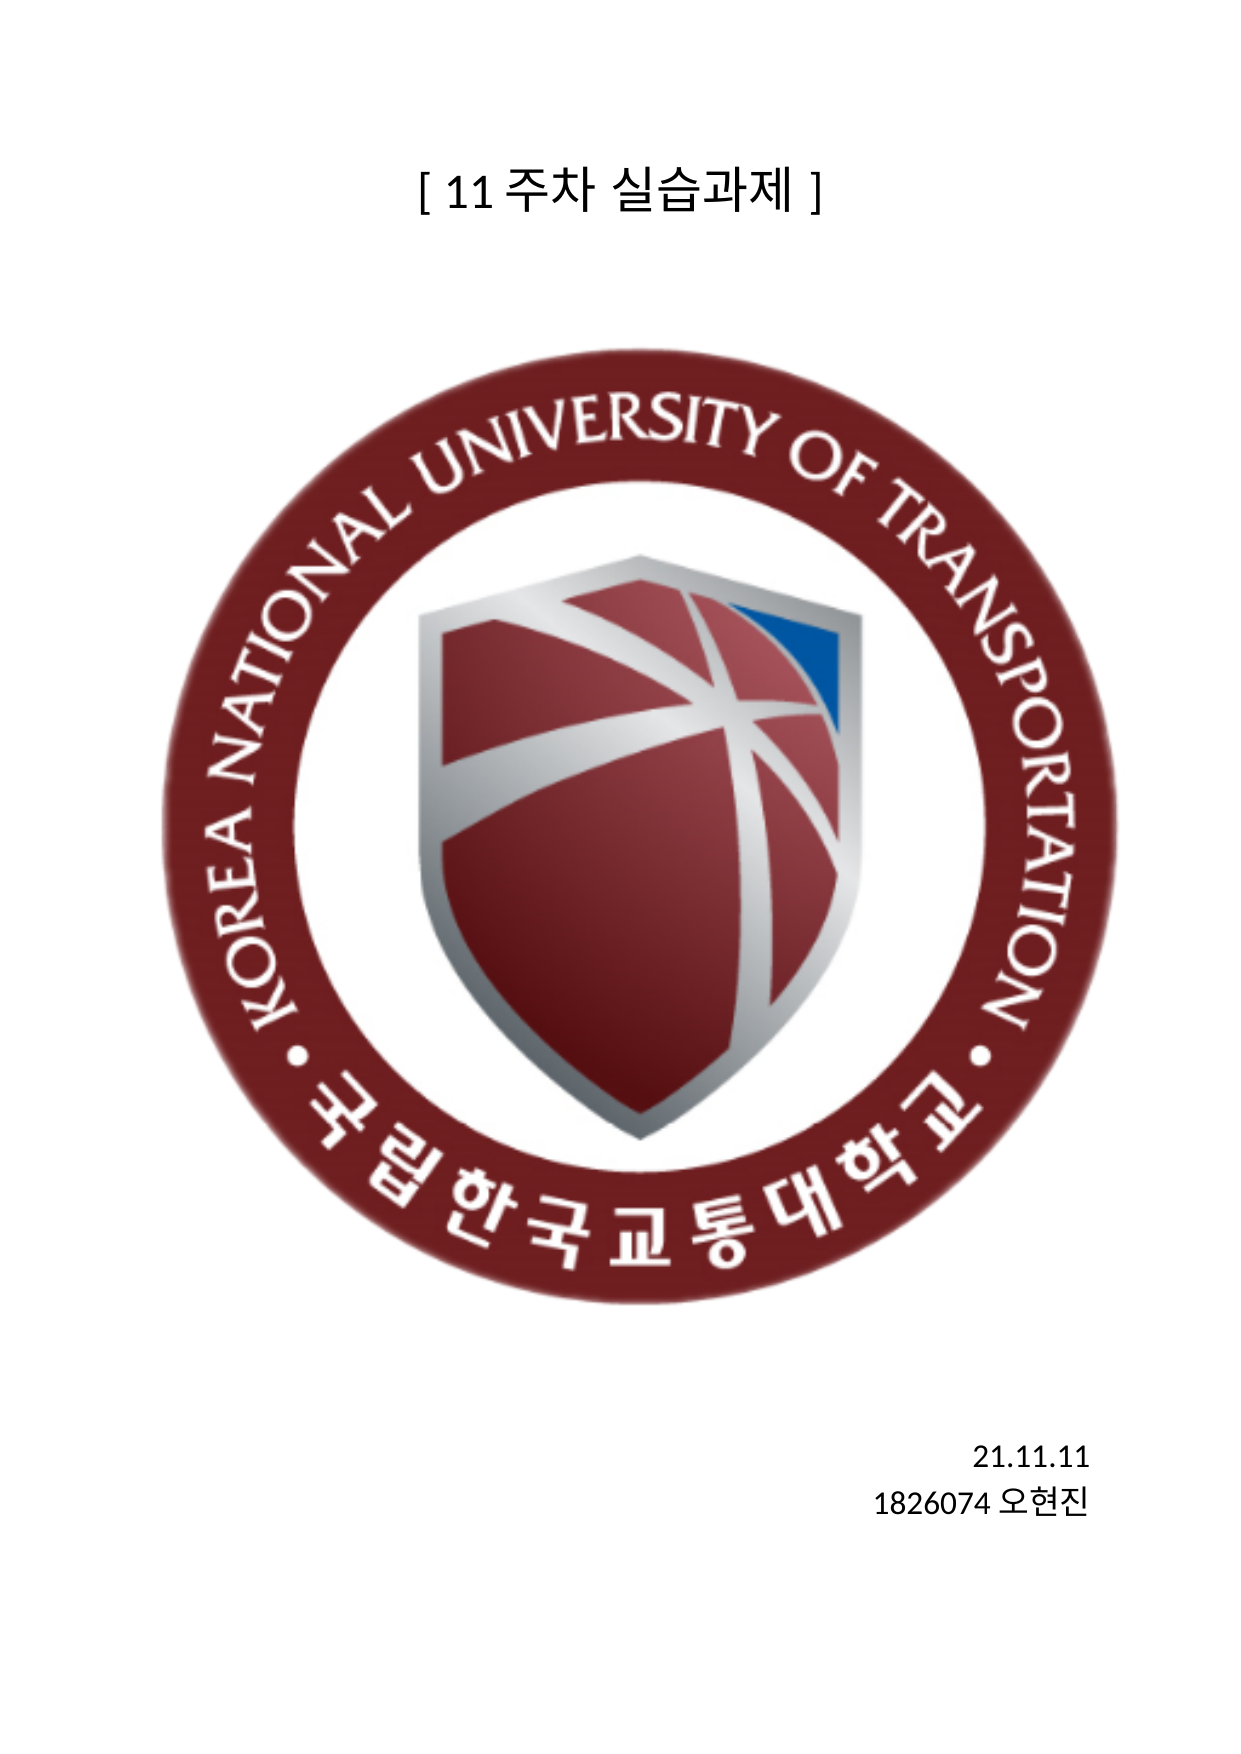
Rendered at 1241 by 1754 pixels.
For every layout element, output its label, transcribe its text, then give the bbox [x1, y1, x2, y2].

text 21.11.11 [150, 1435, 1090, 1476]
text 1826074 오현진 [150, 1476, 1090, 1524]
text [ 11주차 실습과제 ] [150, 150, 1090, 222]
picture [150, 344, 1132, 1313]
